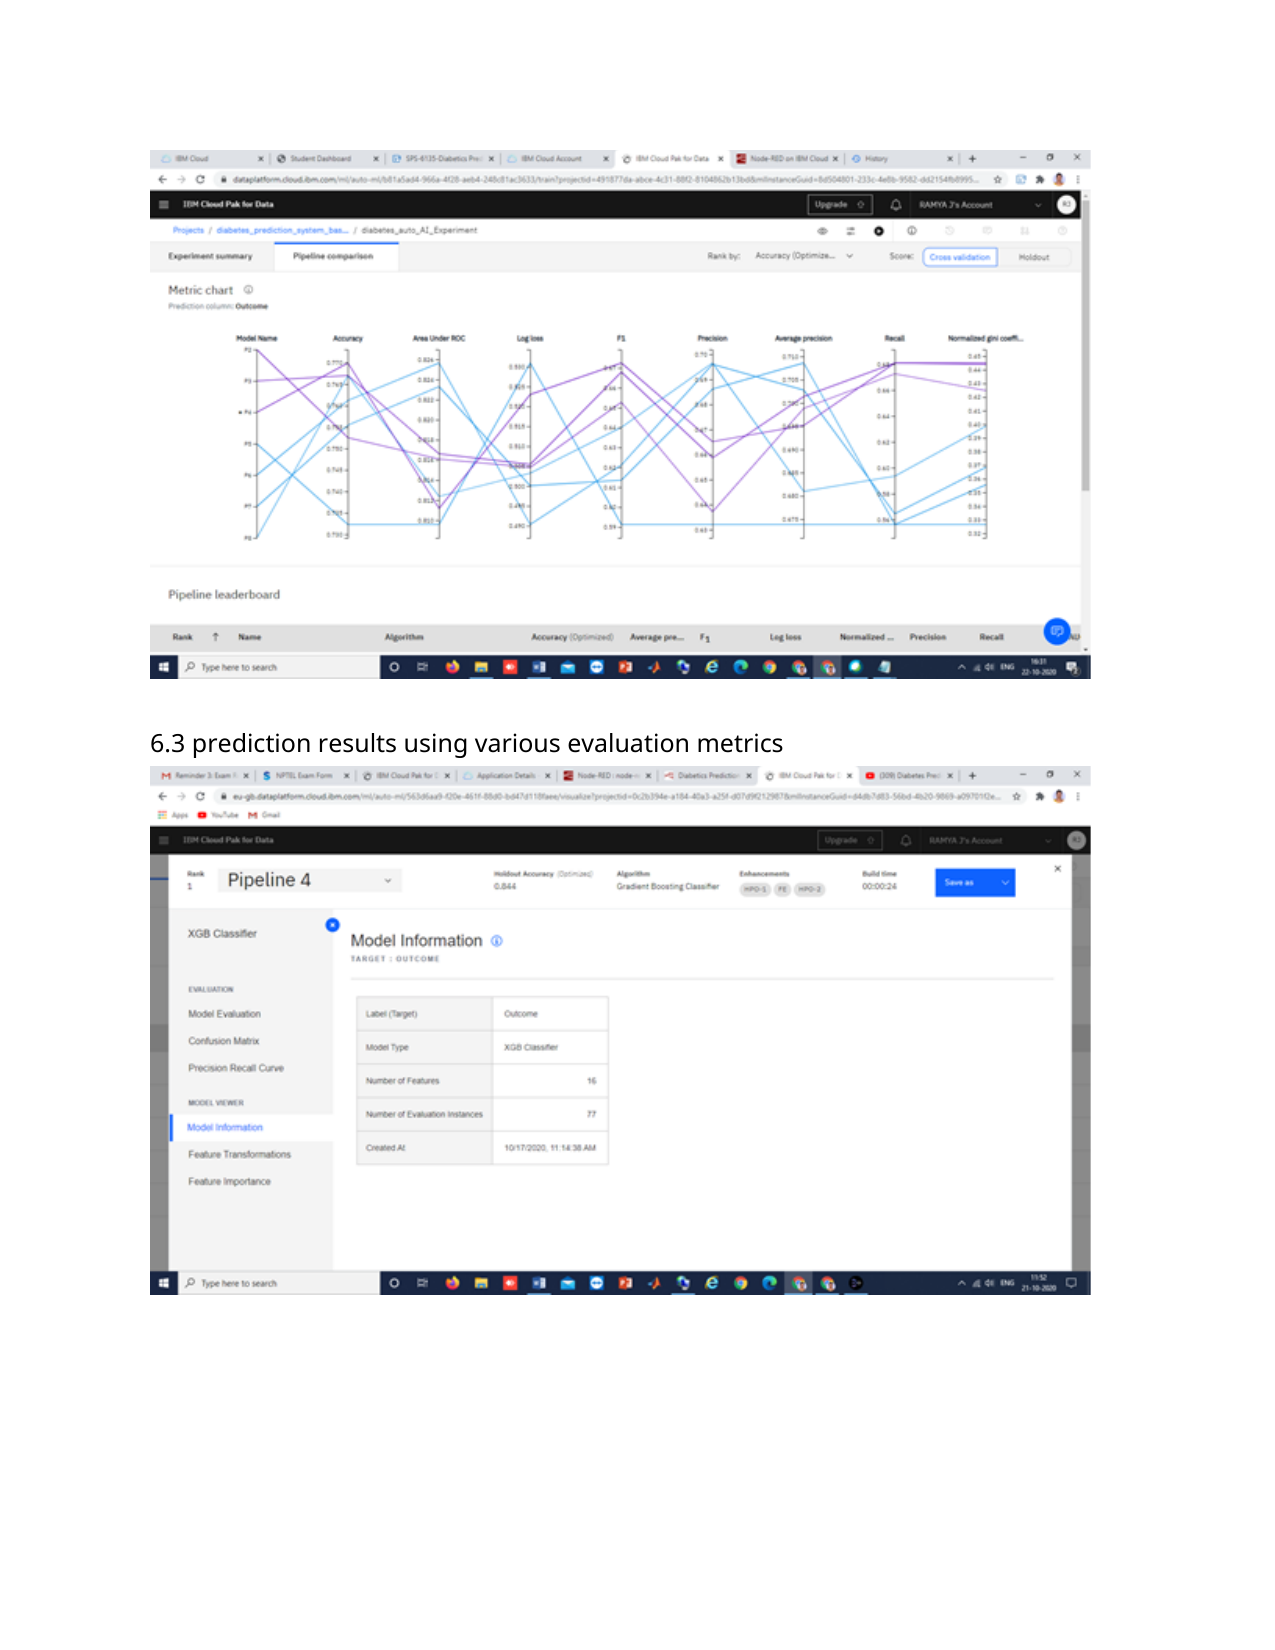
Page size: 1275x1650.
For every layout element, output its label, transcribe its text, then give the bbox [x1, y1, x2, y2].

picture [150, 766, 1091, 1295]
text 6.3 prediction results using various evaluation metrics [150, 726, 1125, 760]
picture [150, 150, 1091, 679]
